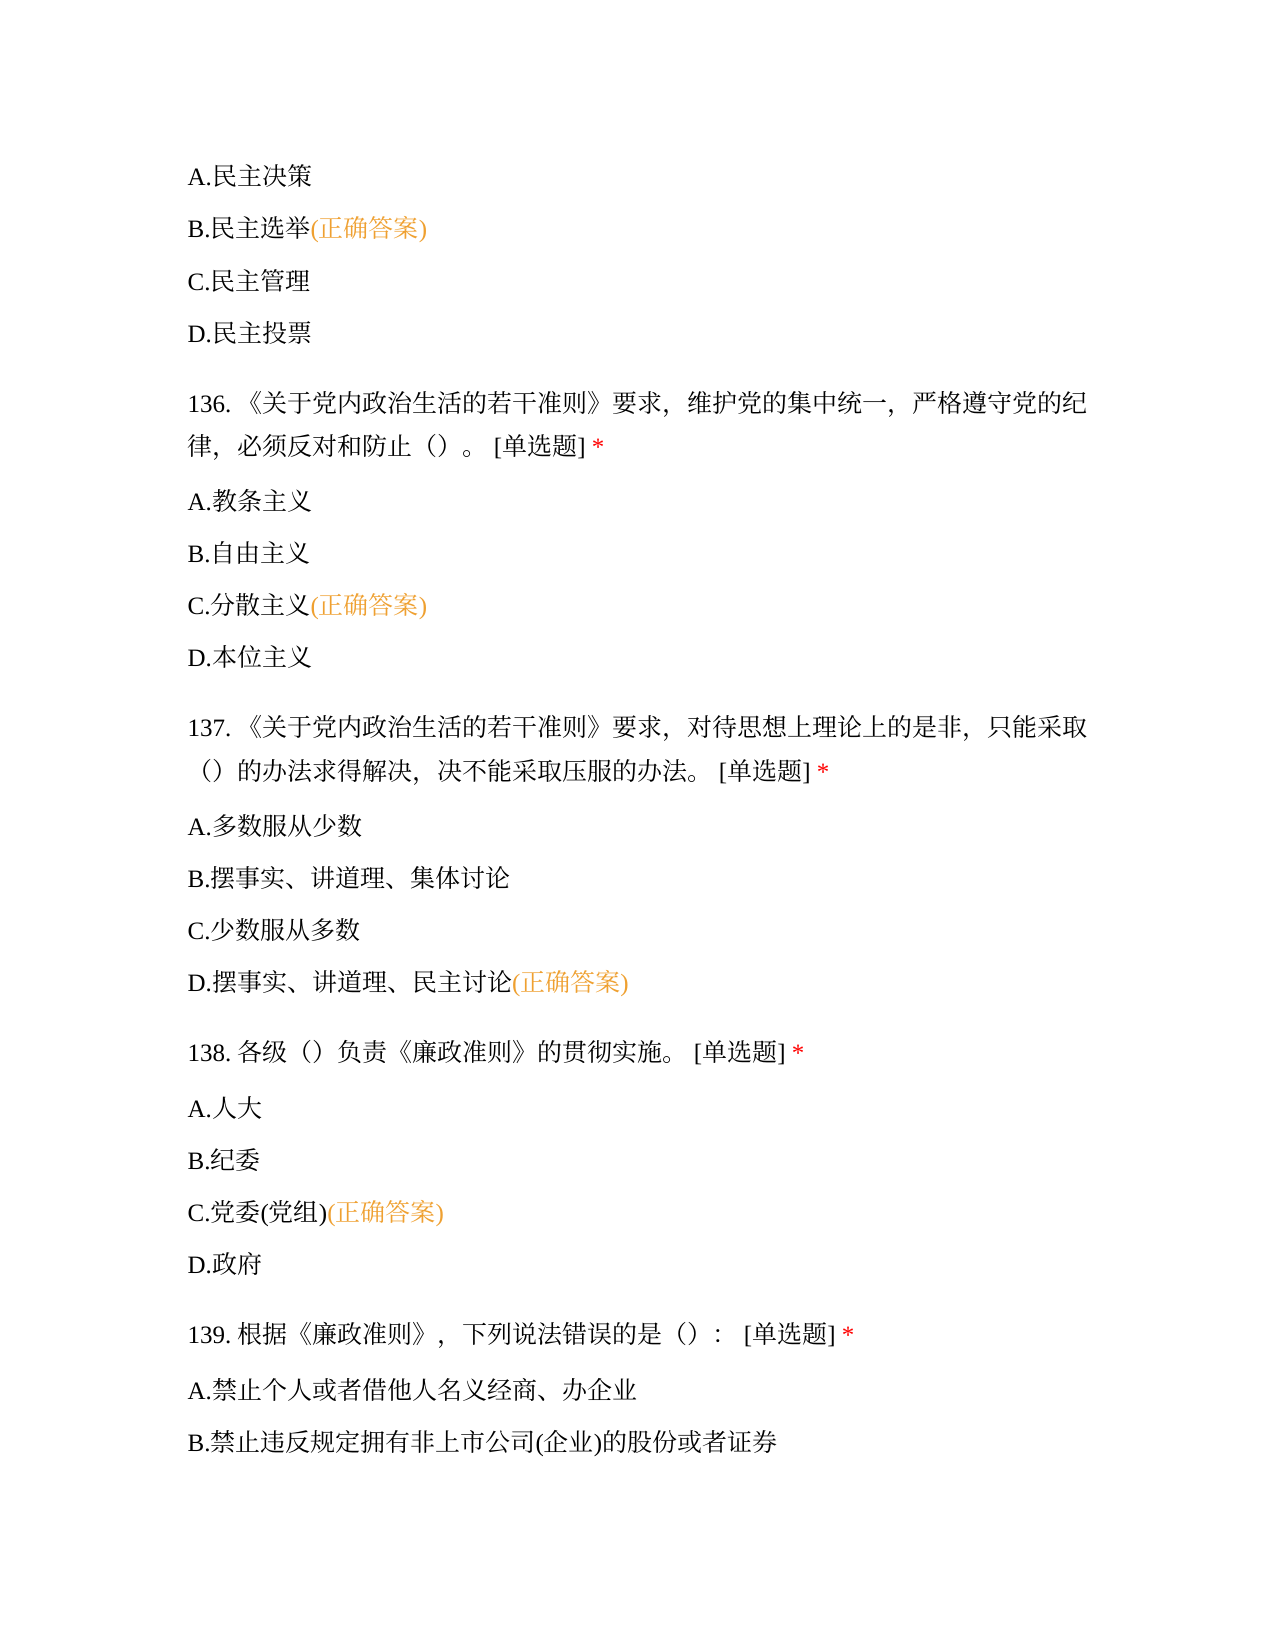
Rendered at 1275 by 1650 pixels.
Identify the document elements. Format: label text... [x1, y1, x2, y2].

table_cell D.摆事实、讲道理、民主讨论(正确答案) [177, 958, 1075, 1008]
table_header A.多数服从少数 [177, 801, 1075, 852]
table_cell C.分散主义(正确答案) [177, 581, 1075, 631]
table_cell B.摆事实、讲道理、集体讨论 [177, 853, 1075, 904]
table_cell C.党委(党组)(正确答案) [177, 1187, 1075, 1238]
table_header A.教条主义 [177, 477, 1075, 527]
text 139. 根据《廉政准则》，下列说法错误的是（）： [单选题] * [187, 1320, 1087, 1349]
table_header A.禁止个人或者借他人名义经商、办企业 [177, 1365, 1075, 1415]
table_cell C.民主管理 [177, 256, 1075, 306]
table_header A.民主决策 [177, 152, 1075, 202]
text 138. 各级（）负责《廉政准则》的贯彻实施。 [单选题] * [187, 1038, 1087, 1067]
table_cell B.禁止违反规定拥有非上市公司(企业)的股份或者证券 [177, 1417, 1075, 1467]
table_cell B.自由主义 [177, 529, 1075, 579]
table_cell B.民主选举(正确答案) [177, 204, 1075, 254]
text 136. 《关于党内政治生活的若干准则》要求，维护党的集中统一，严格遵守党的纪律，必须反对和防止（）。 [单选题] * [187, 389, 1087, 461]
table_cell D.政府 [177, 1240, 1075, 1290]
table_cell C.少数服从多数 [177, 906, 1075, 956]
table_cell D.民主投票 [177, 308, 1075, 358]
table_cell D.本位主义 [177, 633, 1075, 683]
table_cell B.纪委 [177, 1135, 1075, 1186]
text 137. 《关于党内政治生活的若干准则》要求，对待思想上理论上的是非，只能采取（）的办法求得解决，决不能采取压服的办法。 [单选题] * [187, 713, 1087, 785]
table_header A.人大 [177, 1083, 1075, 1134]
